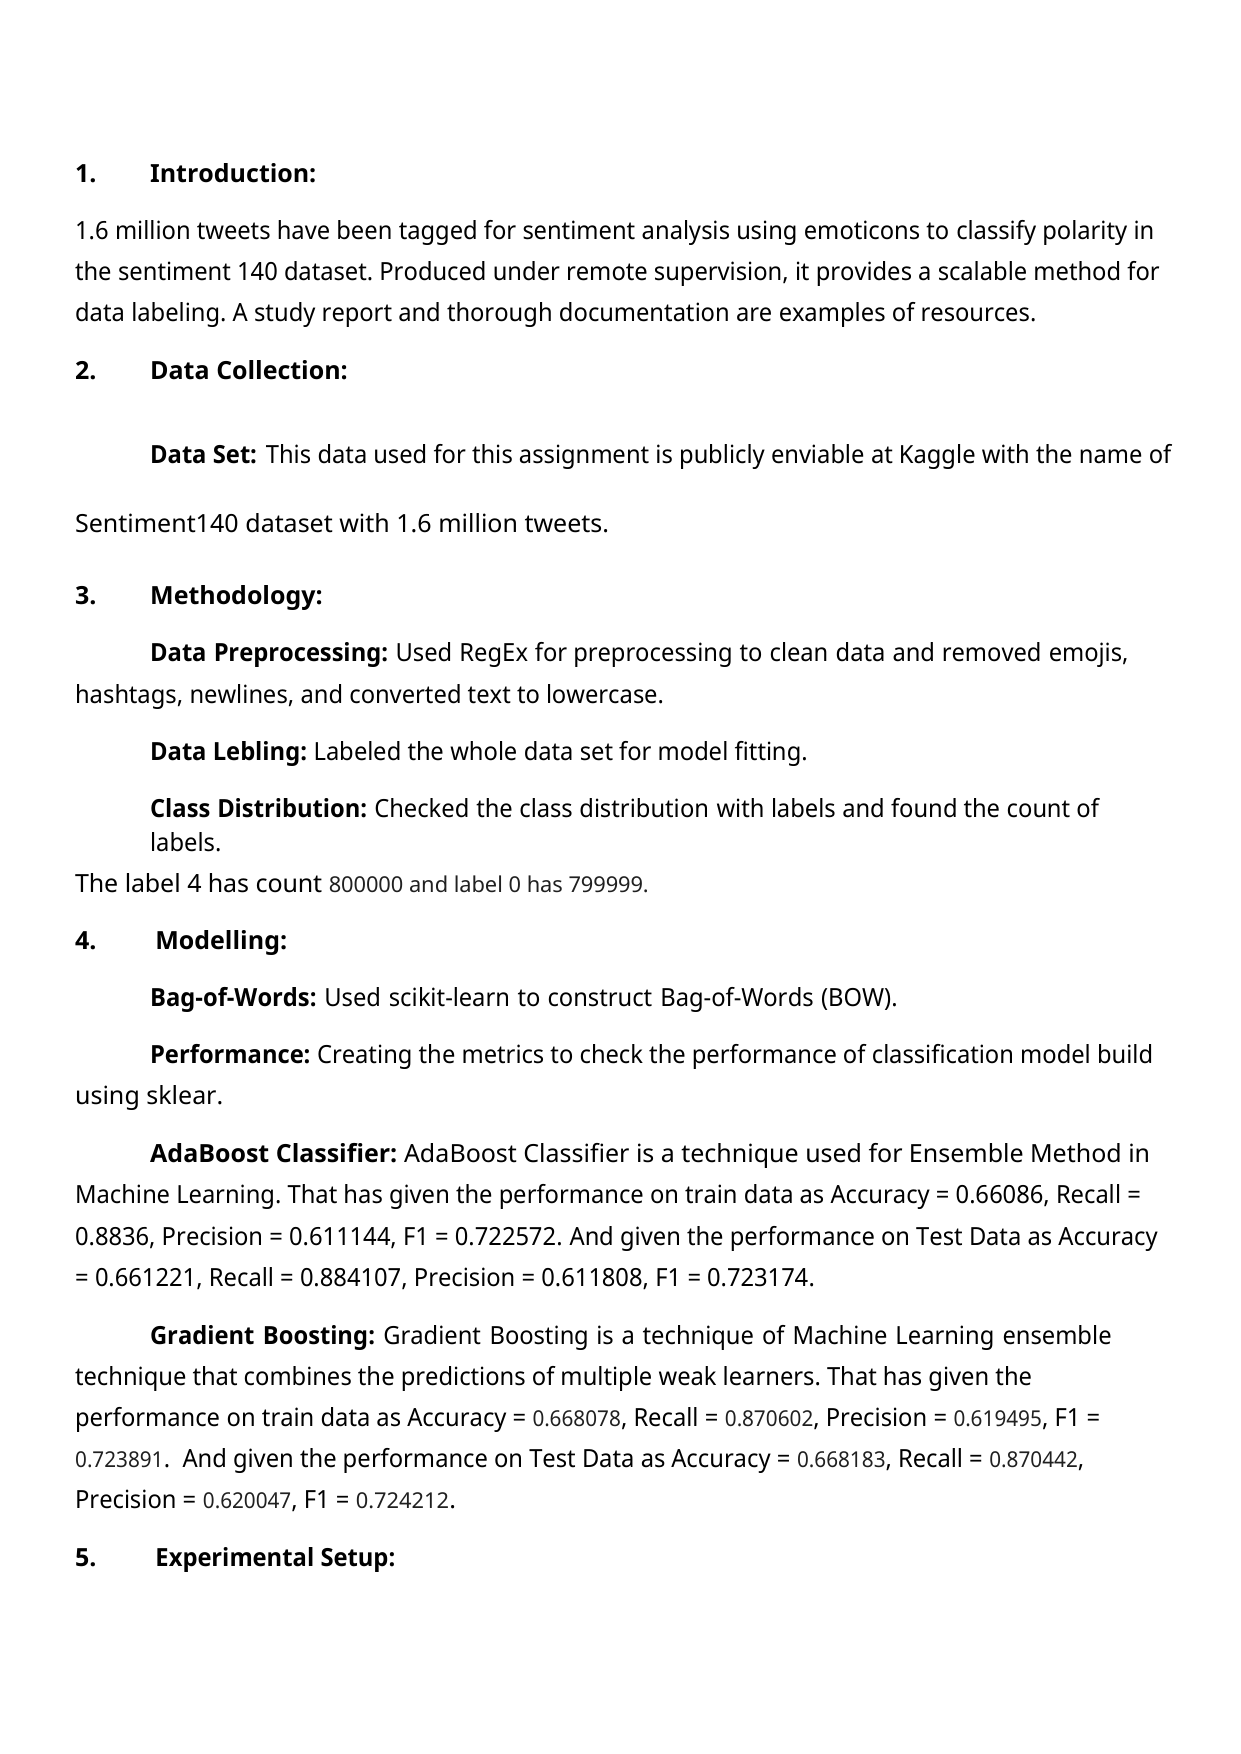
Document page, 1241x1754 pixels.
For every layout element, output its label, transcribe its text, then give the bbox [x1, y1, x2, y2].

text Gradient Boosting: Gradient Boosting is a technique of Machine Learning ensemble technique that combines the predictions of multiple weak learners. That has given the performance on train data as Accuracy = 0.668078, Recall = 0.870602, Precision = 0.619495, F1 = 0.723891. And given the performance on Test Data as Accuracy = 0.668183, Recall = 0.870442, Precision = 0.620047, F1 = 0.724212. [75, 1317, 1162, 1516]
subtitle Methodology: [75, 578, 1173, 612]
text Performance: Creating the metrics to check the performance of classification model build using sklear. [75, 1037, 1173, 1112]
text Bag-of-Words: Used scikit-learn to construct Bag-of-Words (BOW). [150, 979, 1173, 1013]
subtitle Modelling: [75, 922, 1173, 956]
text 1.6 million tweets have been tagged for sentiment analysis using emoticons to classify polarity in the sentiment 140 dataset. Produced under remote supervision, it provides a scalable method for data labeling. A study report and thorough documentation are examples of resources. [75, 212, 1173, 329]
text Data Set: This data used for this assignment is publicly enviable at Kaggle with the name of Sentiment140 dataset with 1.6 million tweets. [75, 402, 1173, 539]
subtitle Experimental Setup: [75, 1540, 1173, 1574]
text AdaBoost Classifier: AdaBoost Classifier is a technique used for Ensemble Method in Machine Learning. That has given the performance on train data as Accuracy = 0.66086, Recall = 0.8836, Precision = 0.611144, F1 = 0.722572. And given the performance on Test Data as Accuracy = 0.661221, Recall = 0.884107, Precision = 0.611808, F1 = 0.723174. [75, 1136, 1173, 1294]
subtitle Introduction: [75, 155, 1173, 189]
subtitle Data Collection: [75, 353, 1173, 387]
text Data Preprocessing: Used RegEx for preprocessing to clean data and removed emojis, hashtags, newlines, and converted text to lowercase. [75, 635, 1173, 710]
text Data Lebling: Labeled the whole data set for model fitting. [150, 733, 1173, 768]
text The label 4 has count 800000 and label 0 has 799999. [75, 865, 1173, 899]
text Class Distribution: Checked the class distribution with labels and found the count of labels. [150, 791, 1173, 859]
